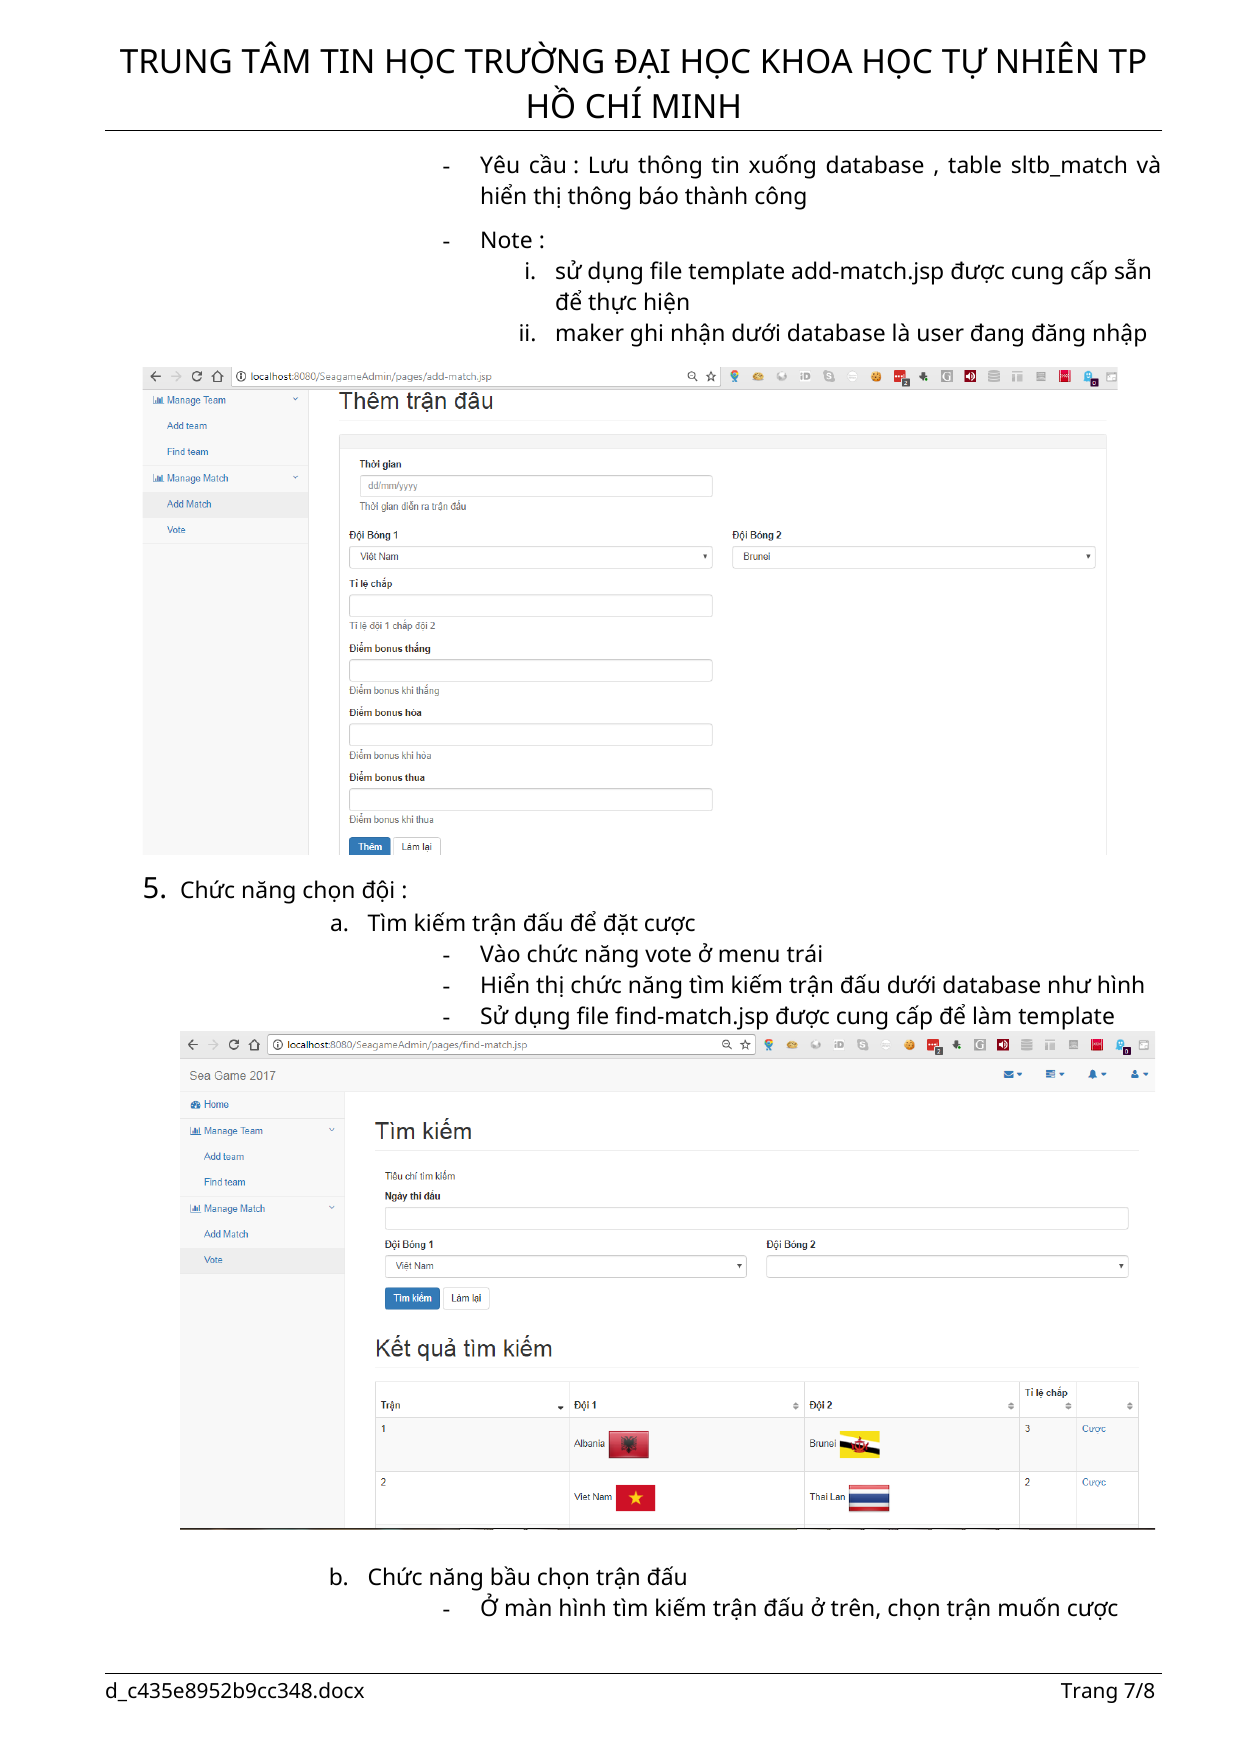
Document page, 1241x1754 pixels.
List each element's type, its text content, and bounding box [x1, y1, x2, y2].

list Ở màn hình tìm kiếm trận đấu ở trên, chọn trận muốn cược [442, 1592, 1162, 1623]
picture [142, 367, 1118, 855]
list Sử dụng file find-match.jsp được cung cấp để làm template [442, 1000, 1162, 1032]
list Chức năng chọn đội : [142, 867, 1162, 907]
list Vào chức năng vote ở menu trái [442, 938, 1162, 969]
list maker ghi nhận dưới database là user đang đăng nhập [536, 317, 1162, 348]
list Chức năng bầu chọn trận đấu [349, 1561, 1162, 1592]
subtitle Yêu cầu : Lưu thông tin xuống database , table sltb_match và hiển thị thông báo thành công [442, 148, 1162, 211]
list Tìm kiếm trận đấu để đặt cược [349, 907, 1162, 938]
list Hiển thị chức năng tìm kiếm trận đấu dưới database như hình [442, 969, 1162, 1000]
picture [180, 1031, 1155, 1530]
list sử dụng file template add-match.jsp được cung cấp sẵn để thực hiện [536, 255, 1162, 317]
list Note : [442, 223, 1162, 255]
